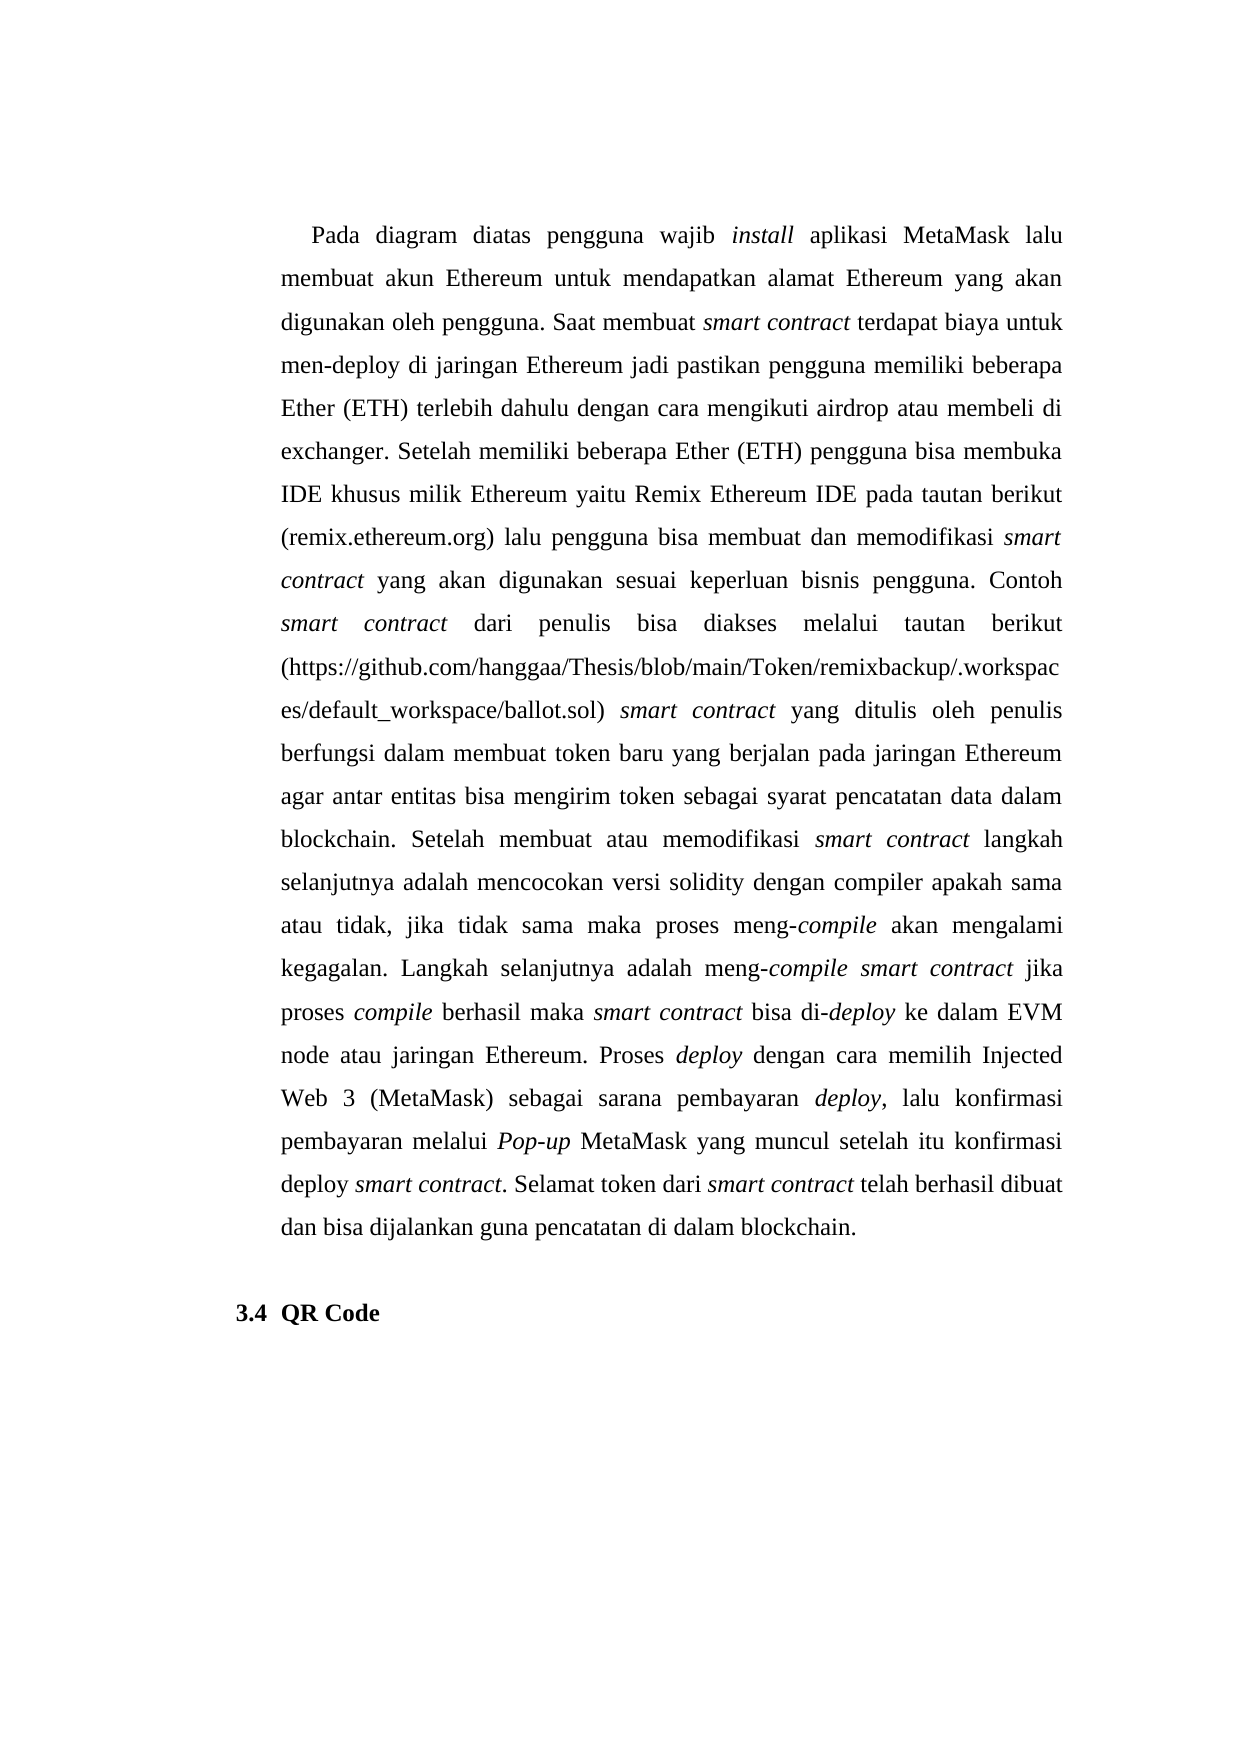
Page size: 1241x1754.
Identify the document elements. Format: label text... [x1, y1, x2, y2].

list QR Code [236, 1298, 1063, 1327]
